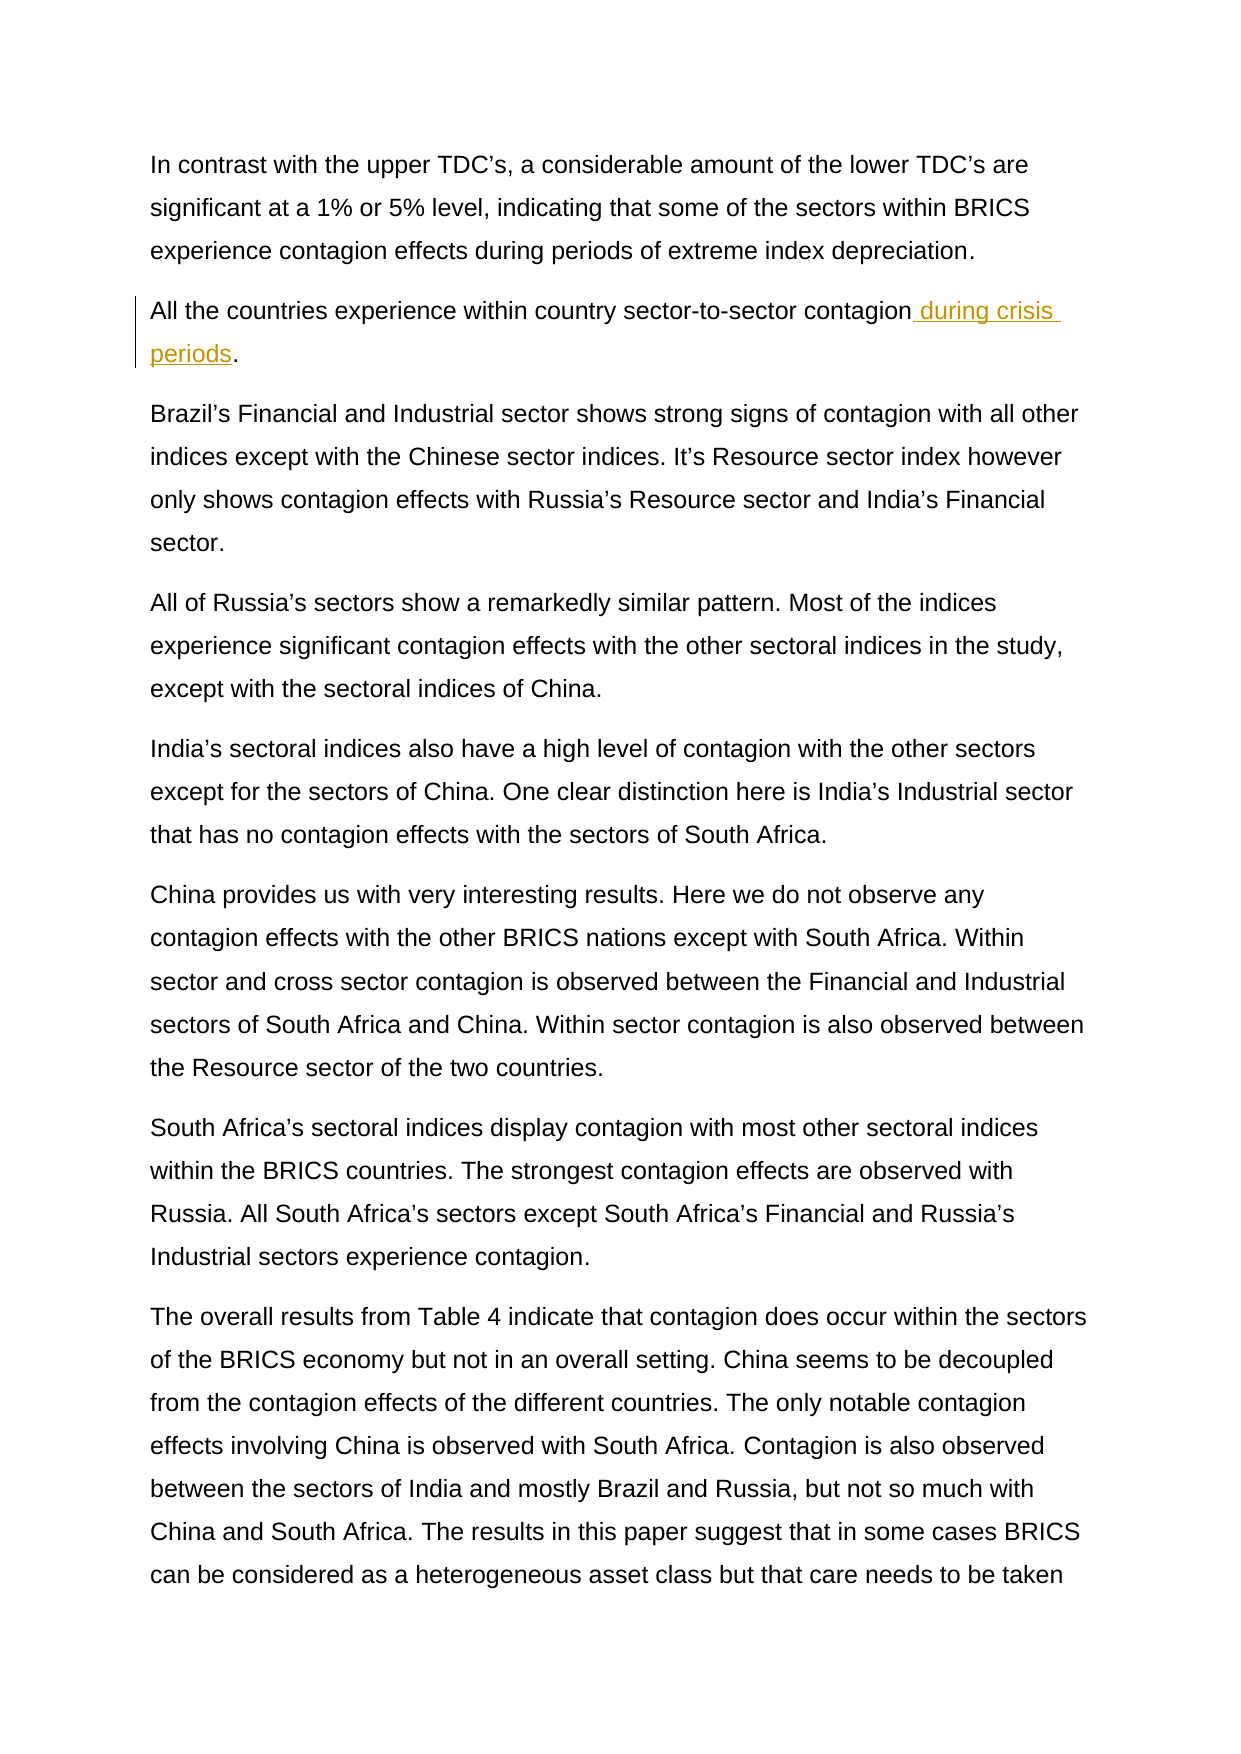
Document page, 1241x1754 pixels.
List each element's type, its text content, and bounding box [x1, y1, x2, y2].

text South Africa’s sectoral indices display contagion with most other sectoral indices within the BRICS countries. The strongest contagion effects are observed with Russia. All South Africa’s sectors except South Africa’s Financial and Russia’s Industrial sectors experience contagion. [150, 1112, 1090, 1271]
text All of Russia’s sectors show a remarkedly similar pattern. Most of the indices experience significant contagion effects with the other sectoral indices in the study, except with the sectoral indices of China. [150, 588, 1090, 703]
text In contrast with the upper TDC’s, a considerable amount of the lower TDC’s are significant at a 1% or 5% level, indicating that some of the sectors within BRICS experience contagion effects during periods of extreme index depreciation. [150, 150, 1090, 265]
text China provides us with very interesting results. Here we do not observe any contagion effects with the other BRICS nations except with South Africa. Within sector and cross sector contagion is observed between the Financial and Industrial sectors of South Africa and China. Within sector contagion is also observed between the Resource sector of the two countries. [150, 880, 1090, 1081]
text Brazil’s Financial and Industrial sector shows strong signs of contagion with all other indices except with the Chinese sector indices. It’s Resource sector index however only shows contagion effects with Russia’s Resource sector and India’s Financial sector. [150, 399, 1090, 557]
text All the countries experience within country sector-to-sector contagion. [150, 296, 1090, 368]
text India’s sectoral indices also have a high level of contagion with the other sectors except for the sectors of China. One clear distinction here is India’s Industrial sector that has no contagion effects with the sectors of South Africa. [150, 734, 1090, 849]
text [150, 1302, 1090, 1589]
